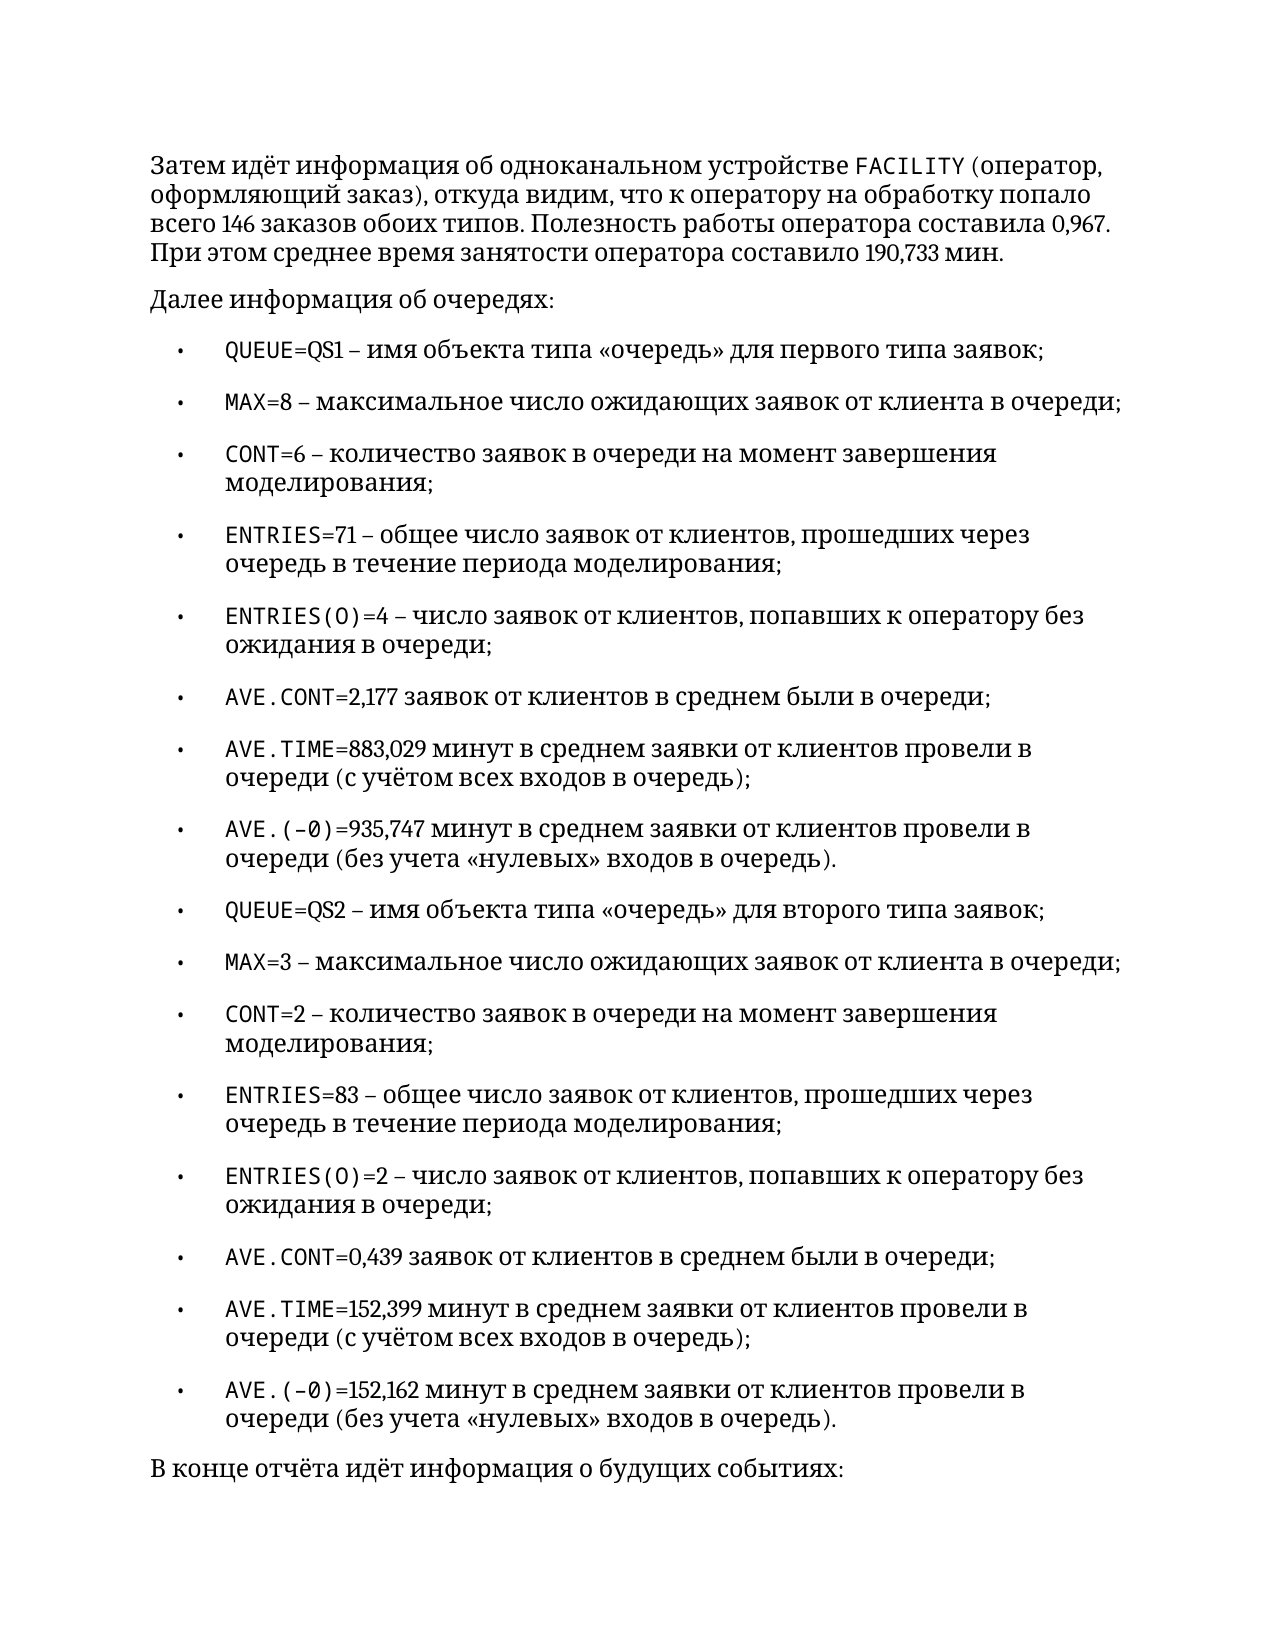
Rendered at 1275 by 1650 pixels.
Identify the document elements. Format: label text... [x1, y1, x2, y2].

list AVE.CONT=2,177 заявок от клиентов в среднем были в очереди; [175, 680, 1125, 712]
text Затем идёт информация об одноканальном устройстве FACILITY (оператор, оформляющий заказ), откуда видим, что к оператору на обработку попало всего 146 заказов обоих типов. Полезность работы оператора составила 0,967. При этом среднее время занятости оператора составило 190,733 мин. [150, 150, 1125, 267]
text В конце отчёта идёт информация о будущих событиях: [150, 1454, 1125, 1483]
list MAX=3 – максимальное число ожидающих заявок от клиента в очереди; [175, 946, 1125, 977]
text Далее информация об очередях: [150, 286, 1125, 315]
list AVE.(–0)=935,747 минут в среднем заявки от клиентов провели в очереди (без учета «нулевых» входов в очередь). [175, 813, 1125, 873]
list ENTRIES(O)=4 – число заявок от клиентов, попавших к оператору без ожидания в очереди; [175, 599, 1125, 659]
list QUEUE=QS1 – имя объекта типа «очередь» для первого типа заявок; [175, 334, 1125, 365]
list MAX=8 – максимальное число ожидающих заявок от клиента в очереди; [175, 386, 1125, 417]
list QUEUE=QS2 – имя объекта типа «очередь» для второго типа заявок; [175, 894, 1125, 925]
list AVE.CONT=0,439 заявок от клиентов в среднем были в очереди; [175, 1241, 1125, 1272]
list AVE.TIME=152,399 минут в среднем заявки от клиентов провели в очереди (с учётом всех входов в очередь); [175, 1293, 1125, 1353]
list CONT=6 – количество заявок в очереди на момент завершения моделирования; [175, 438, 1125, 498]
list ENTRIES=71 – общее число заявок от клиентов, прошедших через очередь в течение периода моделирования; [175, 519, 1125, 579]
list CONT=2 – количество заявок в очереди на момент завершения моделирования; [175, 998, 1125, 1058]
list AVE.TIME=883,029 минут в среднем заявки от клиентов провели в очереди (с учётом всех входов в очередь); [175, 732, 1125, 792]
list ENTRIES=83 – общее число заявок от клиентов, прошедших через очередь в течение периода моделирования; [175, 1079, 1125, 1139]
list AVE.(–0)=152,162 минут в среднем заявки от клиентов провели в очереди (без учета «нулевых» входов в очередь). [175, 1374, 1125, 1434]
list ENTRIES(O)=2 – число заявок от клиентов, попавших к оператору без ожидания в очереди; [175, 1160, 1125, 1220]
